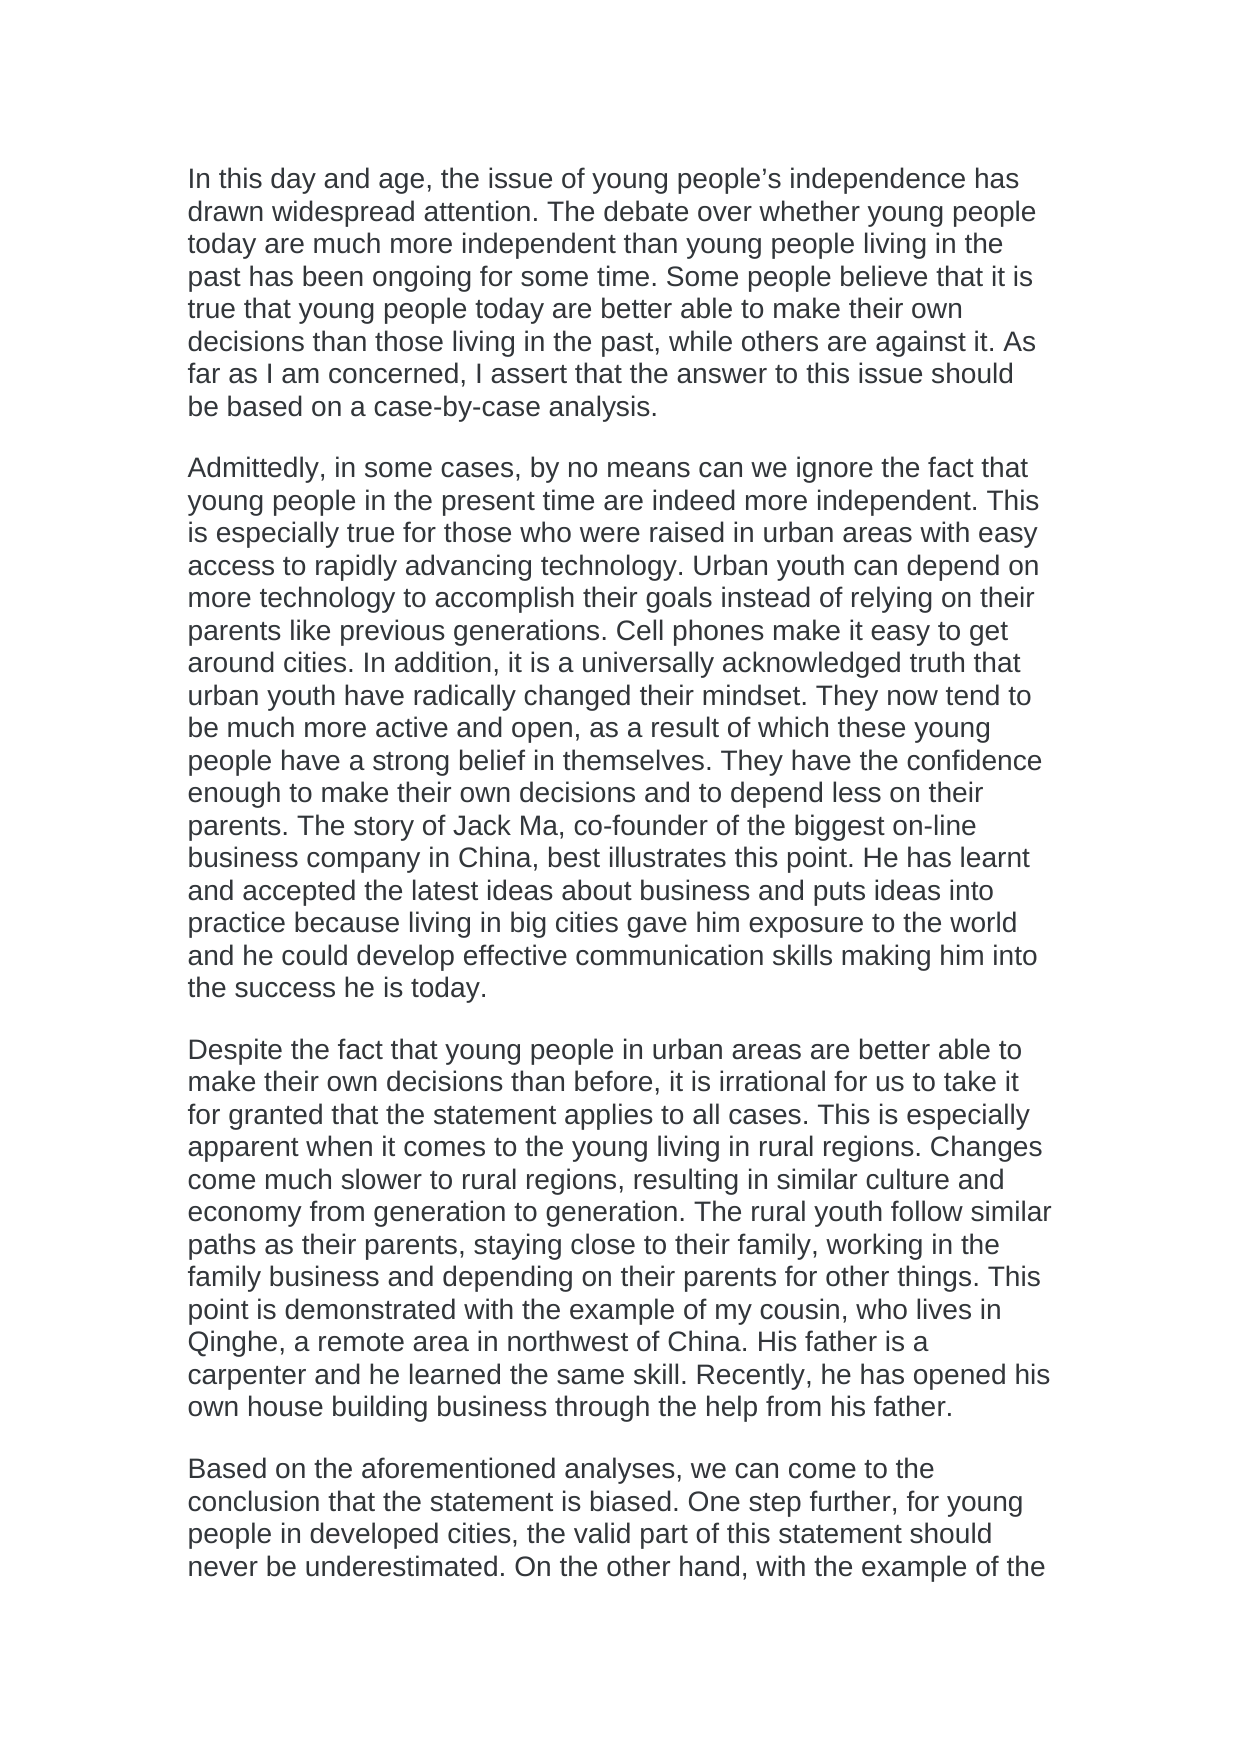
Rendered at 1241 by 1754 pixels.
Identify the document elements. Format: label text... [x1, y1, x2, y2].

text In this day and age, the issue of young people’s independence has drawn widespread attention. The debate over whether young people today are much more independent than young people living in the past has been ongoing for some time. Some people believe that it is true that young people today are better able to make their own decisions than those living in the past, while others are against it. As far as I am concerned, I assert that the answer to this issue should be based on a case-by-case analysis. [187, 162, 1053, 422]
text Despite the fact that young people in urban areas are better able to make their own decisions than before, it is irrational for us to take it for granted that the statement applies to all cases. This is especially apparent when it comes to the young living in rural regions. Changes come much slower to rural regions, resulting in similar culture and economy from generation to generation. The rural youth follow similar paths as their parents, staying close to their family, working in the family business and depending on their parents for other things. This point is demonstrated with the example of my cousin, who lives in Qinghe, a remote area in northwest of China. His father is a carpenter and he learned the same skill. Recently, he has opened his own house building business through the help from his father. [187, 1033, 1053, 1423]
text Admittedly, in some cases, by no means can we ignore the fact that young people in the present time are indeed more independent. This is especially true for those who were raised in urban areas with easy access to rapidly advancing technology. Urban youth can depend on more technology to accomplish their goals instead of relying on their parents like previous generations. Cell phones make it easy to get around cities. In addition, it is a universally acknowledged truth that urban youth have radically changed their mindset. They now tend to be much more active and open, as a result of which these young people have a strong belief in themselves. They have the confidence enough to make their own decisions and to depend less on their parents. The story of Jack Ma, co-founder of the biggest on-line business company in China, best illustrates this point. He has learnt and accepted the latest ideas about business and puts ideas into practice because living in big cities gave him exposure to the world and he could develop effective communication skills making him into the success he is today. [187, 451, 1053, 1004]
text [187, 1452, 1053, 1582]
